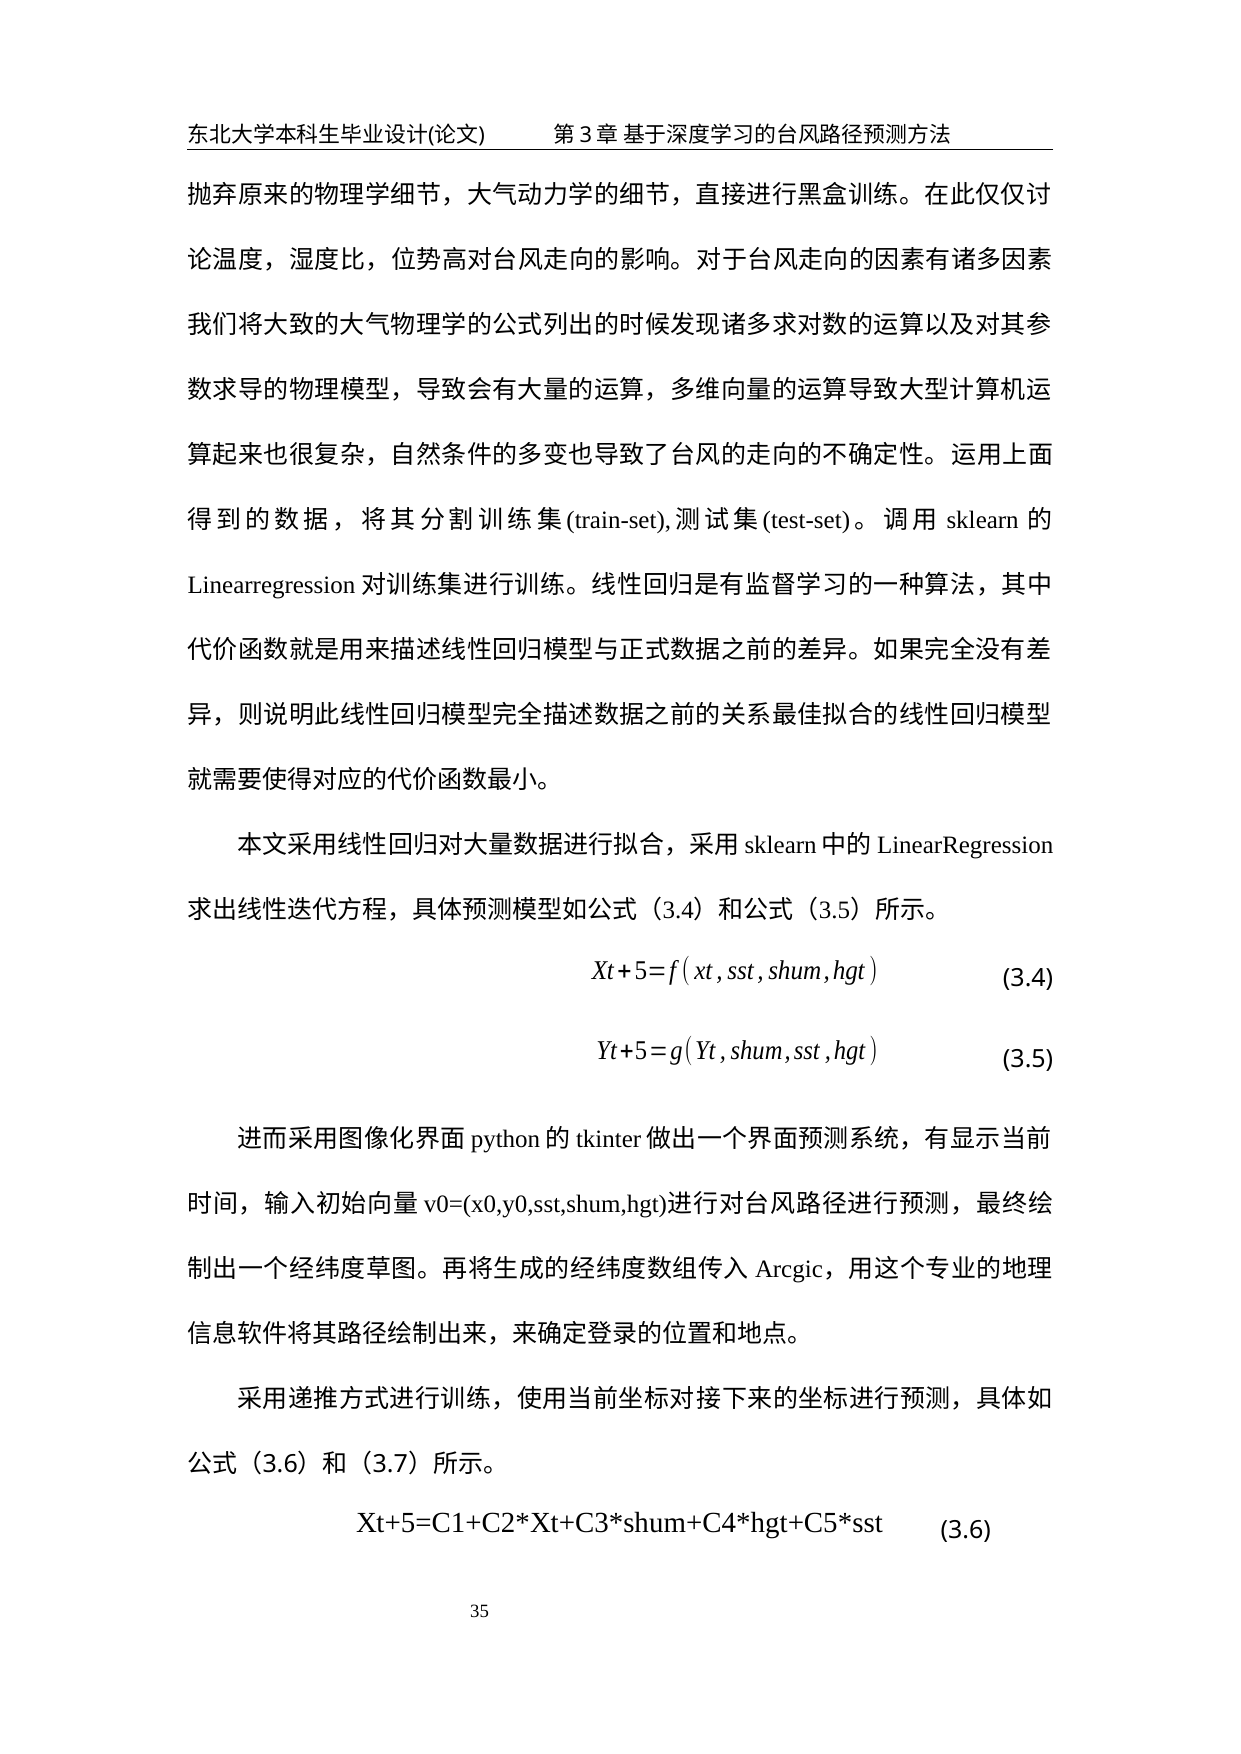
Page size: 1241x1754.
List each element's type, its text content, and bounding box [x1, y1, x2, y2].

text 本文采用线性回归对大量数据进行拟合，采用sklearn中的LinearRegression求出线性迭代方程，具体预测模型如公式（3.4）和公式（3.5）所示。 [187, 810, 1053, 940]
text 采用递推方式进行训练，使用当前坐标对接下来的坐标进行预测，具体如公式（3.6）和（3.7）所示。 [187, 1364, 1053, 1494]
text 进而采用图像化界面python的tkinter做出一个界面预测系统，有显示当前时间，输入初始向量v0=(x0,y0,sst,shum,hgt)进行对台风路径进行预测，最终绘制出一个经纬度草图。再将生成的经纬度数组传入Arcgic，用这个专业的地理信息软件将其路径绘制出来，来确定登录的位置和地点。 [187, 1104, 1053, 1364]
text (3.5) [187, 1022, 1053, 1087]
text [187, 160, 1053, 810]
text (3.4) [187, 940, 1053, 1005]
text (3.6) [187, 1494, 1053, 1559]
